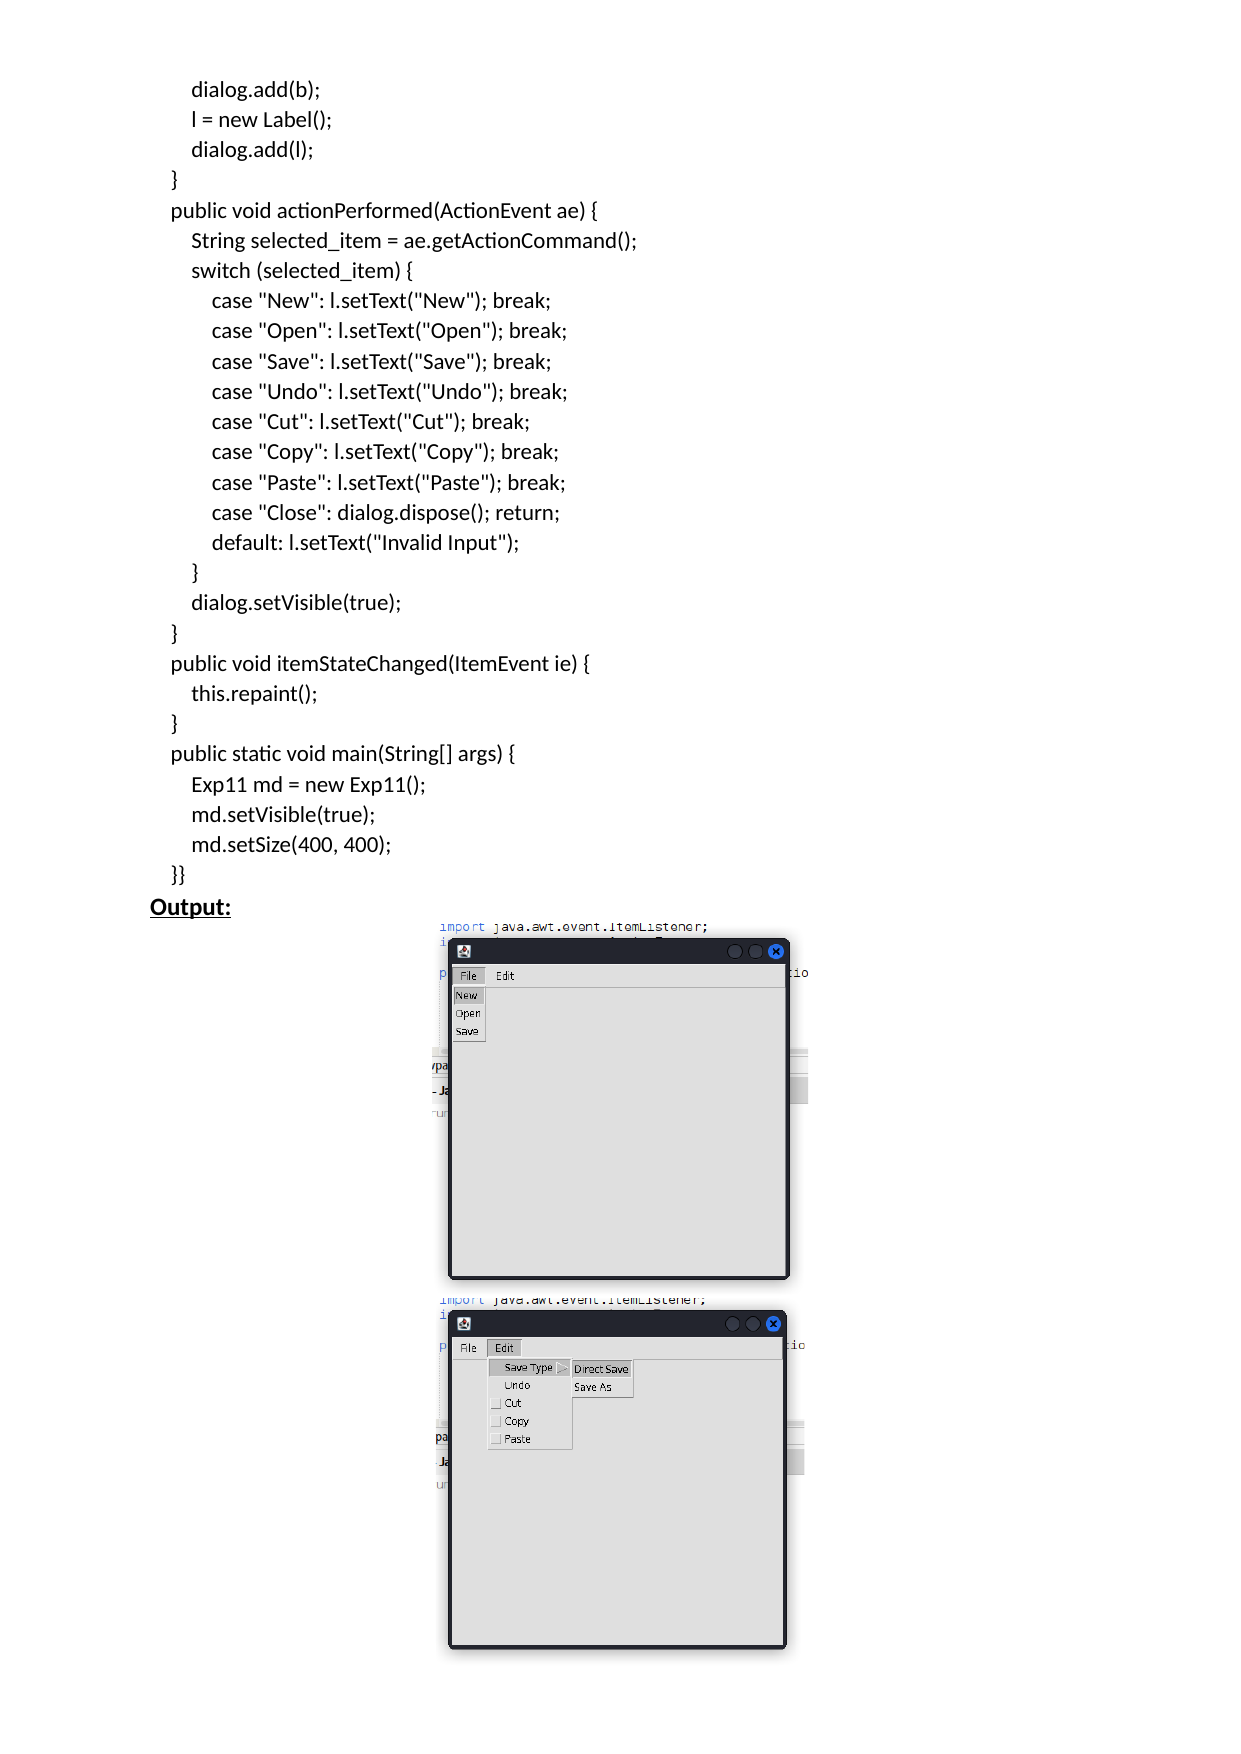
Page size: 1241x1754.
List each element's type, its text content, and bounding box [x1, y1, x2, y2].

text public void actionPerformed(ActionEvent ae) { [150, 196, 1165, 224]
picture [435, 1298, 805, 1674]
text } [150, 709, 1165, 737]
text }} [150, 860, 1165, 888]
text Exp11 md = new Exp11(); [150, 770, 1165, 798]
text dialog.setVisible(true); [150, 588, 1165, 617]
text dialog.add(b); [150, 75, 1165, 103]
picture [432, 923, 809, 1297]
text case "New": l.setText("New"); break; [150, 286, 1165, 314]
text l = new Label(); [150, 105, 1165, 133]
text case "Save": l.setText("Save"); break; [150, 347, 1165, 375]
text md.setVisible(true); [150, 800, 1165, 828]
text case "Cut": l.setText("Cut"); break; [150, 407, 1165, 435]
text Output: [150, 891, 1165, 921]
text public static void main(String[] args) { [150, 739, 1165, 768]
text case "Copy": l.setText("Copy"); break; [150, 437, 1165, 466]
text default: l.setText("Invalid Input"); [150, 528, 1165, 556]
text } [150, 166, 1165, 194]
text case "Open": l.setText("Open"); break; [150, 317, 1165, 345]
text dialog.add(l); [150, 135, 1165, 163]
text md.setSize(400, 400); [150, 830, 1165, 858]
text } [150, 558, 1165, 586]
text case "Close": dialog.dispose(); return; [150, 498, 1165, 526]
text } [150, 619, 1165, 647]
text this.repaint(); [150, 679, 1165, 707]
text switch (selected_item) { [150, 256, 1165, 284]
text public void itemStateChanged(ItemEvent ie) { [150, 649, 1165, 677]
text String selected_item = ae.getActionCommand(); [150, 226, 1165, 254]
text case "Undo": l.setText("Undo"); break; [150, 377, 1165, 405]
text case "Paste": l.setText("Paste"); break; [150, 468, 1165, 496]
